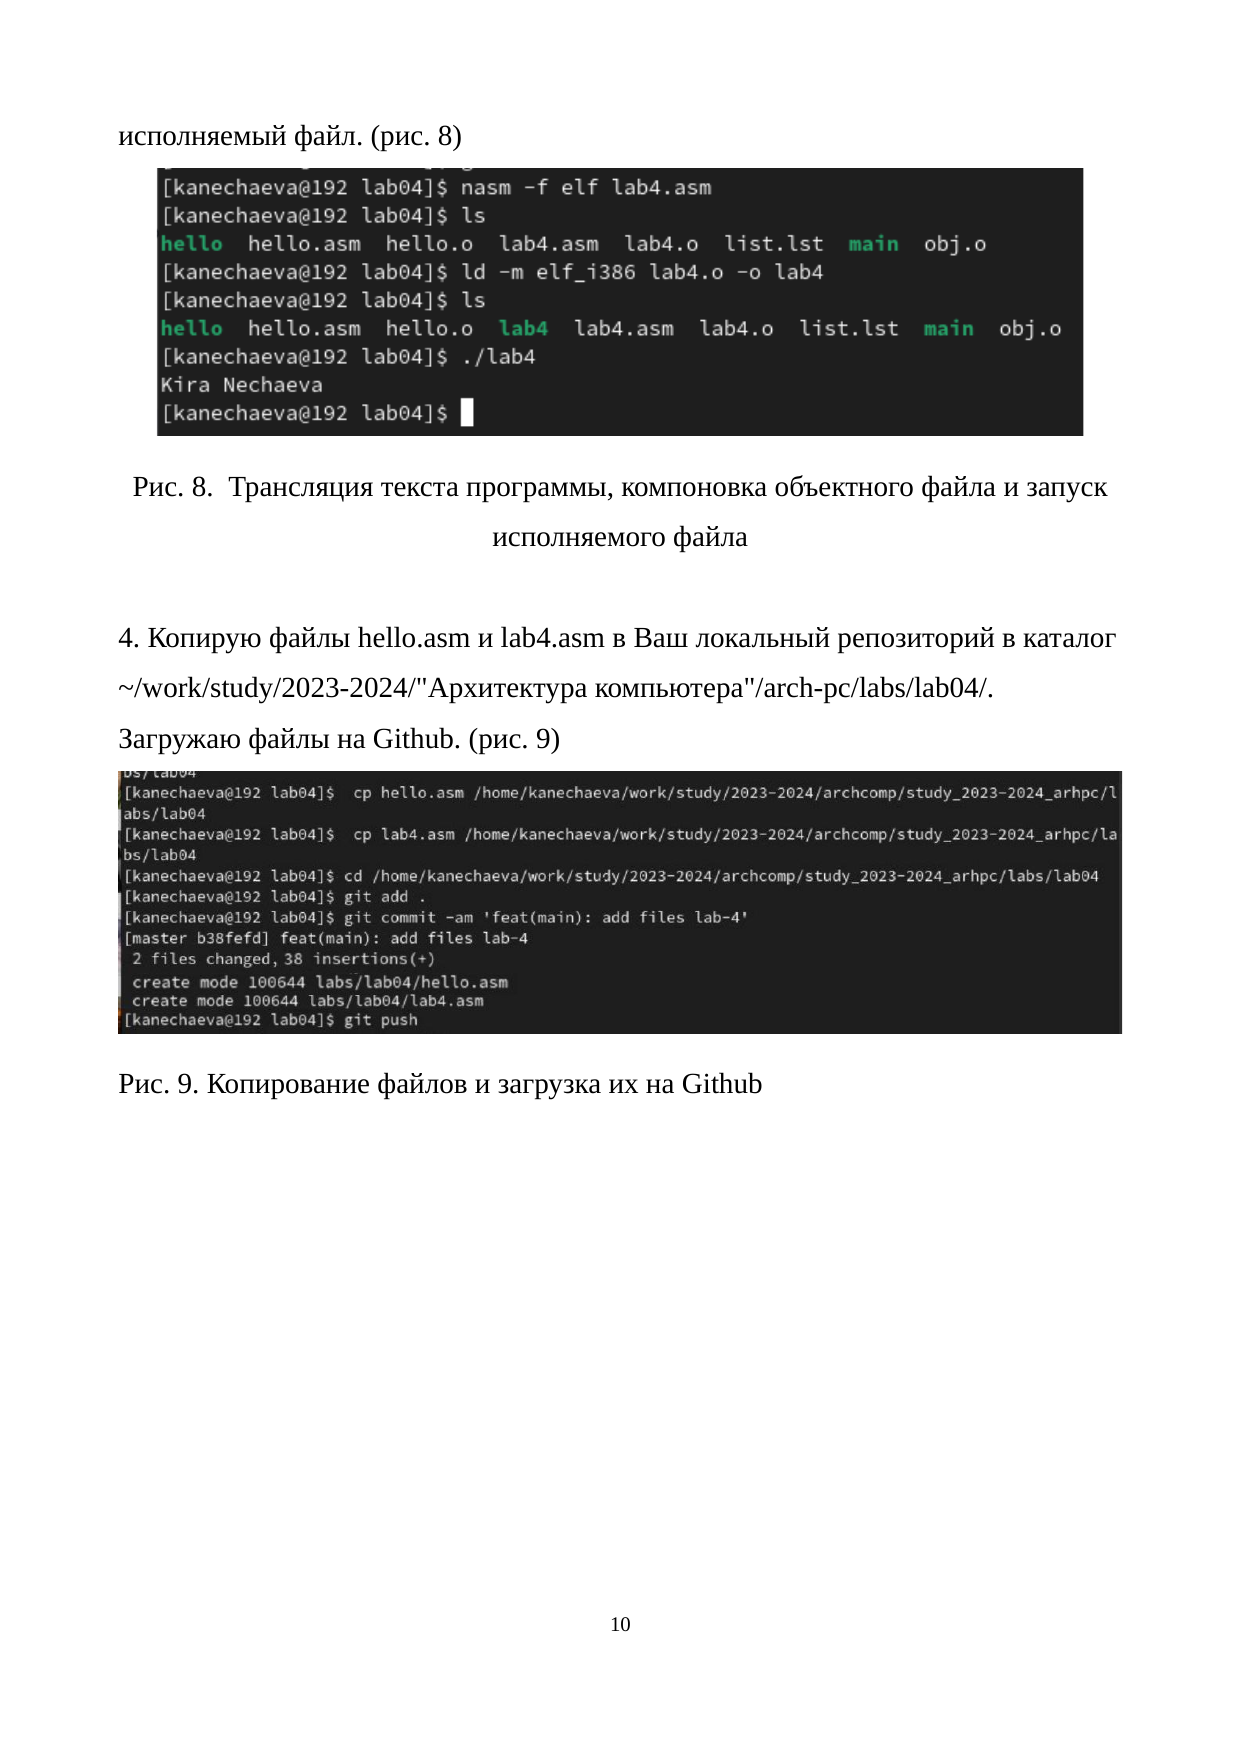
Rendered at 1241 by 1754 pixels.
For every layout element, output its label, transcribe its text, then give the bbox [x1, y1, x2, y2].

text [118, 118, 1122, 152]
picture [156, 168, 1084, 436]
picture [118, 771, 1123, 1034]
text Рис. 9. Копирование файлов и загрузка их на Github [118, 1034, 1122, 1100]
text 4. Копирую файлы hello.asm и lab4.asm в Ваш локальный репозиторий в каталог ~/work/study/2023-2024/"Архитектура компьютера"/arch-pc/labs/lab04/. Загружаю файлы на Github. (рис. 9) [118, 620, 1122, 754]
